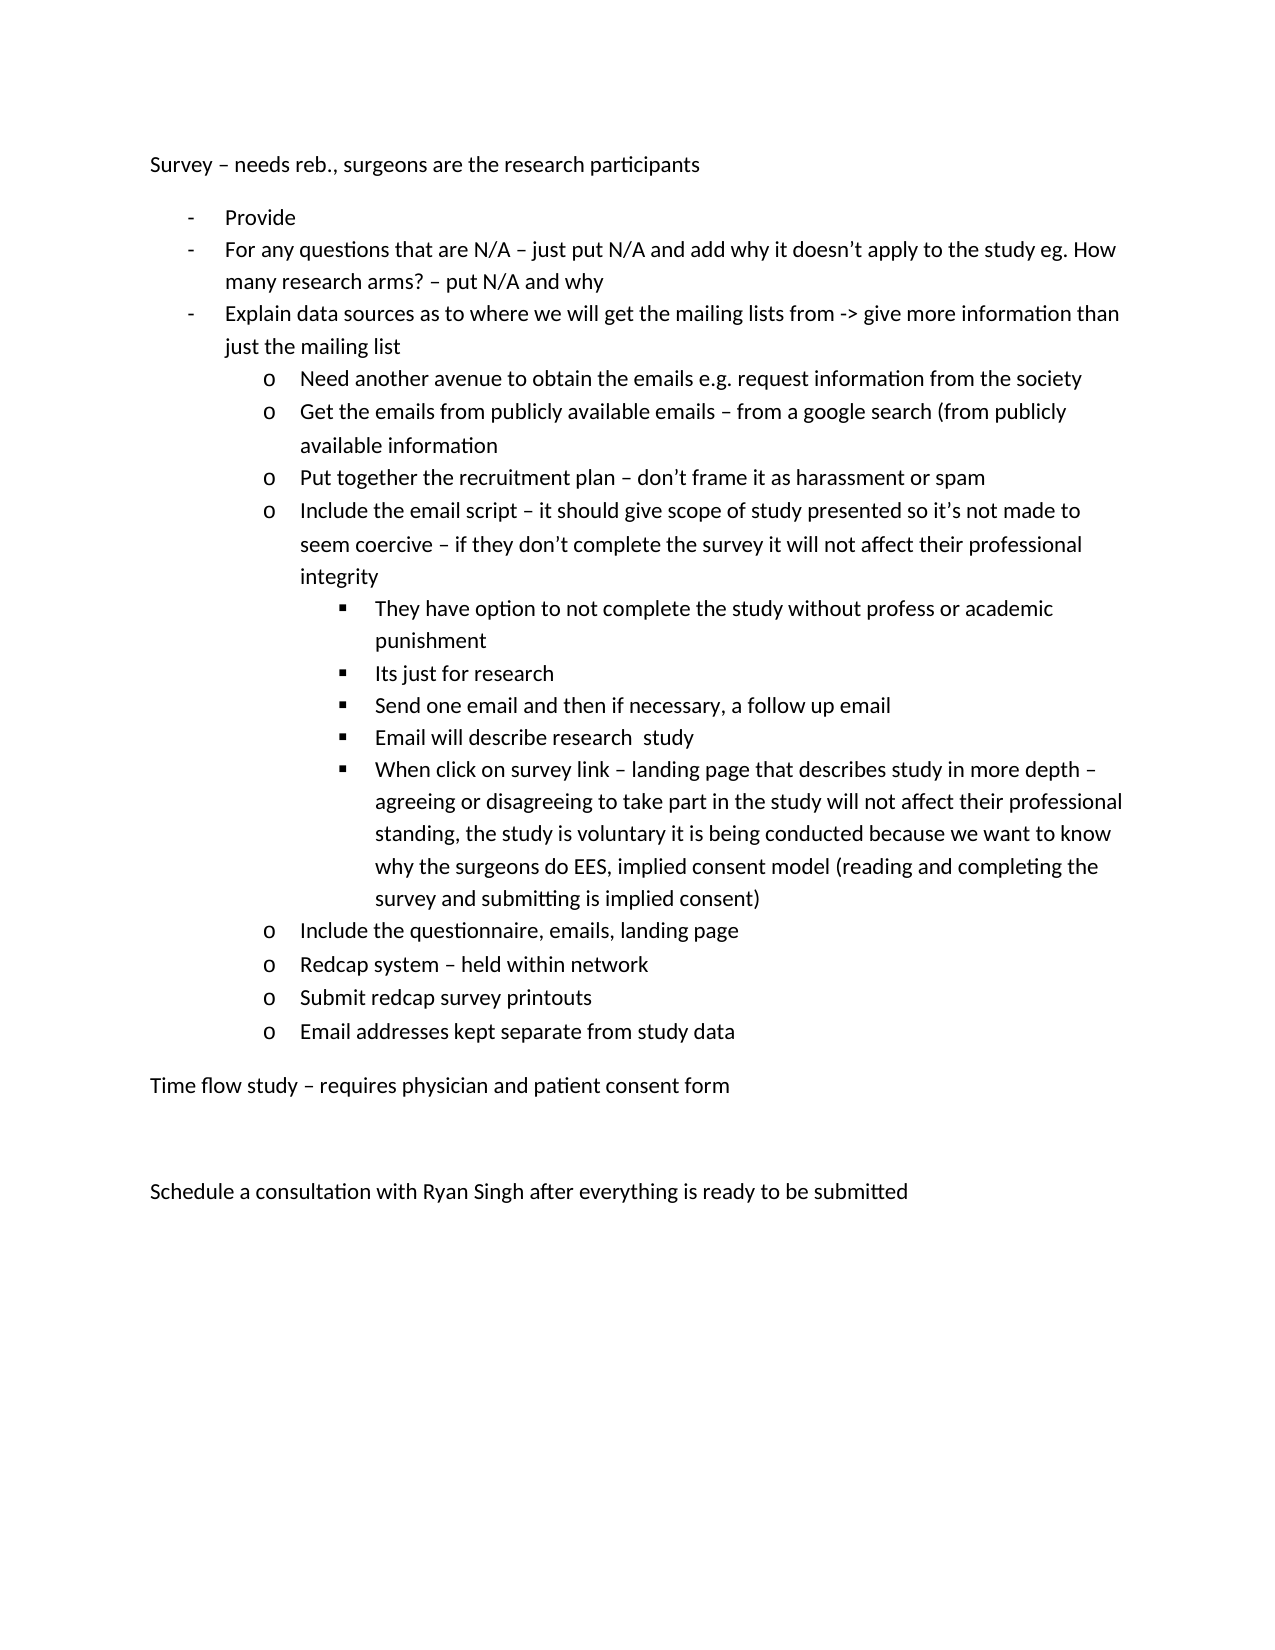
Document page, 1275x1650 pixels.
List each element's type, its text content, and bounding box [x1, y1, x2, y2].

list Include the email script – it should give scope of study presented so it’s not made to seem coercive – if they don’t complete the survey it will not affect their professional integrity [262, 497, 1125, 590]
list Get the emails from publicly available emails – from a google search (from publicly available information [262, 397, 1125, 459]
list For any questions that are N/A – just put N/A and add why it doesn’t apply to the study eg. How many research arms? – put N/A and why [187, 235, 1125, 295]
list Its just for research [337, 659, 1125, 687]
list Put together the recruitment plan – don’t frame it as harassment or spam [262, 463, 1125, 492]
list When click on survey link – landing page that describes study in more depth – agreeing or disagreeing to take part in the study will not affect their professional standing, the study is voluntary it is being conducted because we want to know why the surgeons do EES, implied consent model (reading and completing the survey and submitting is implied consent) [337, 755, 1125, 912]
list Need another avenue to obtain the emails e.g. request information from the society [262, 364, 1125, 393]
list Redcap system – held within network [262, 950, 1125, 979]
list Email addresses kept separate from study data [262, 1017, 1125, 1046]
list Email will describe research study [337, 723, 1125, 751]
list Provide [187, 203, 1125, 231]
list Explain data sources as to where we will get the mailing lists from -> give more information than just the mailing list [187, 299, 1125, 360]
list Submit redcap survey printouts [262, 983, 1125, 1012]
text Time flow study – requires physician and patient consent form [150, 1071, 1125, 1099]
list Include the questionnaire, emails, landing page [262, 916, 1125, 945]
list Send one email and then if necessary, a follow up email [337, 691, 1125, 719]
list They have option to not complete the study without profess or academic punishment [337, 594, 1125, 654]
text Schedule a consultation with Ryan Singh after everything is ready to be submitted [150, 1177, 1125, 1205]
text Survey – needs reb., surgeons are the research participants [150, 150, 1125, 178]
